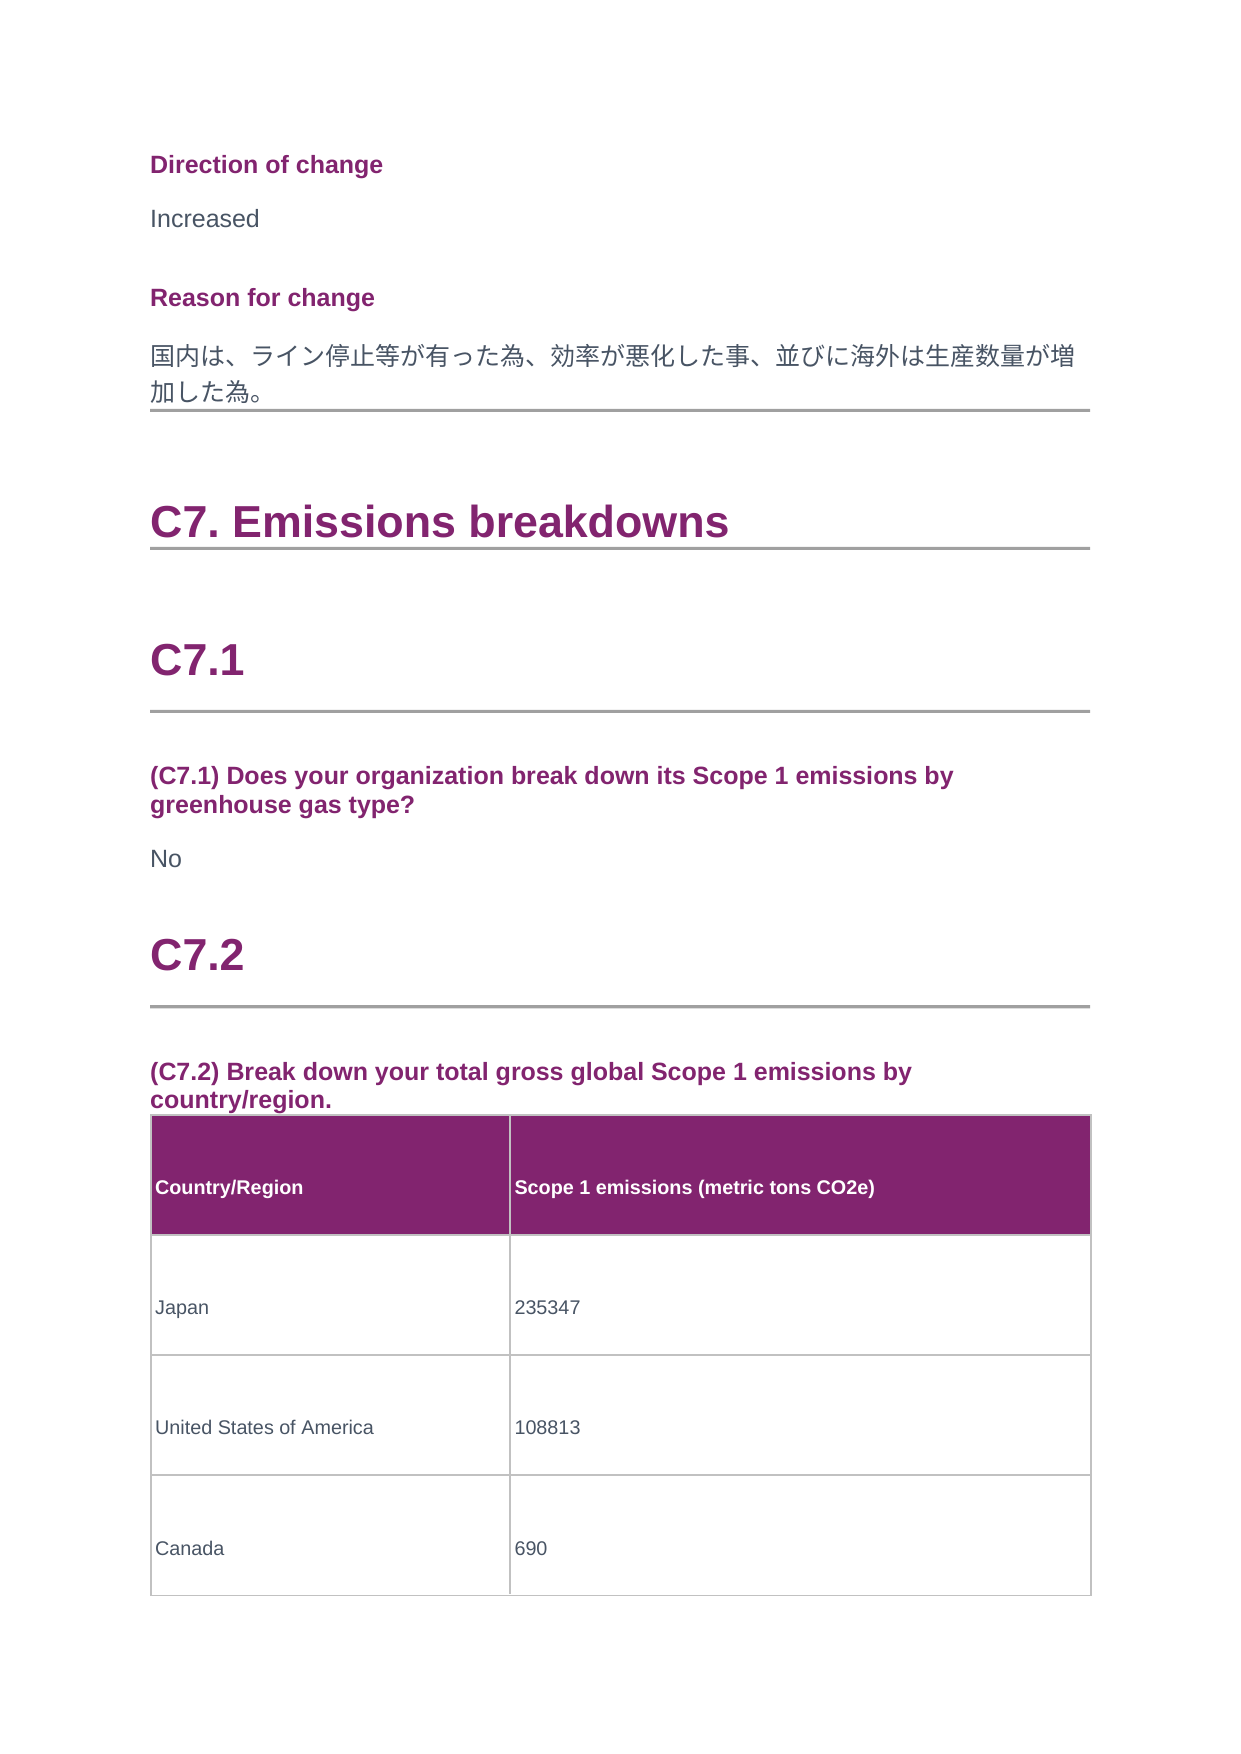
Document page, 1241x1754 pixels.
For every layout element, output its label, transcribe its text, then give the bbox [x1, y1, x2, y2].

table_cell Japan [152, 1236, 509, 1354]
subtitle (C7.1) Does your organization break down its Scope 1 emissions by greenhouse gas type? [150, 761, 1090, 819]
table_header Scope 1 emissions (metric tons CO2e) [511, 1116, 1090, 1234]
table_cell 690 [511, 1476, 1090, 1594]
table_cell 235347 [511, 1236, 1090, 1354]
text 国内は、ライン停止等が有った為、効率が悪化した事、並びに海外は生産数量が増加した為。 [150, 336, 1090, 408]
subtitle C7.2 [150, 872, 1090, 980]
subtitle C7.1 [150, 577, 1090, 685]
subtitle Reason for change [150, 282, 1090, 311]
table_header Country/Region [152, 1116, 509, 1234]
subtitle (C7.2) Break down your total gross global Scope 1 emissions by country/region. [150, 1057, 1090, 1114]
subtitle C7. Emissions breakdowns [150, 439, 1090, 546]
text Increased [150, 204, 1090, 232]
text No [150, 844, 1090, 872]
subtitle Direction of change [150, 150, 1090, 179]
table_cell United States of America [152, 1356, 509, 1474]
table_cell Canada [152, 1476, 509, 1594]
table_cell 108813 [511, 1356, 1090, 1474]
